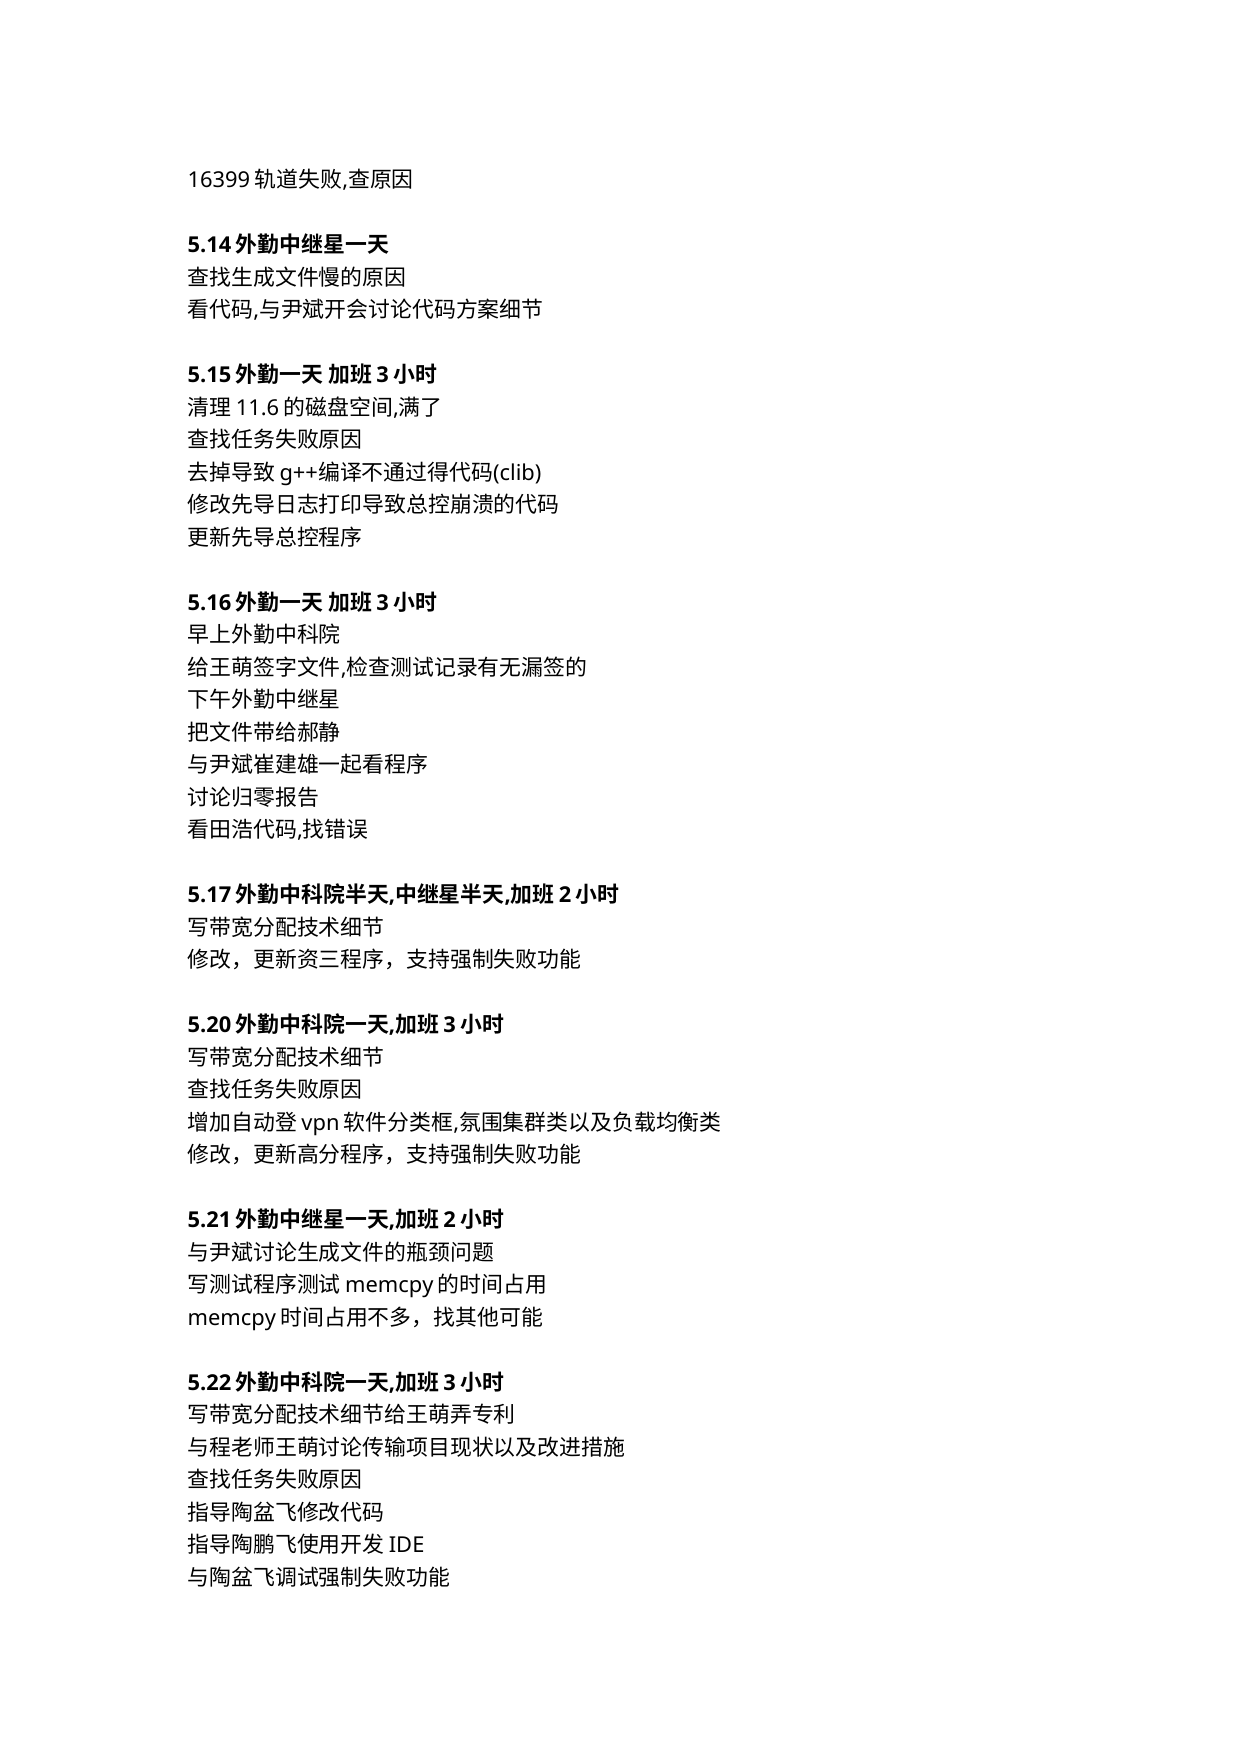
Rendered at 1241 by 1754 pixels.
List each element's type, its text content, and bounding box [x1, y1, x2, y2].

text 与陶盆飞调试强制失败功能 [187, 1559, 1053, 1592]
text 查找任务失败原因 [187, 1462, 1053, 1494]
text 5.21外勤中继星一天,加班2小时 [187, 1202, 1053, 1234]
text 修改，更新资三程序，支持强制失败功能 [187, 942, 1053, 974]
text 5.22外勤中科院一天,加班3小时 [187, 1364, 1053, 1397]
text 与尹斌崔建雄一起看程序 [187, 747, 1053, 779]
text 与尹斌讨论生成文件的瓶颈问题 [187, 1234, 1053, 1267]
text 查找生成文件慢的原因 [187, 259, 1053, 292]
text 5.20外勤中科院一天,加班3小时 [187, 1007, 1053, 1039]
text 与程老师王萌讨论传输项目现状以及改进措施 [187, 1429, 1053, 1462]
text 把文件带给郝静 [187, 714, 1053, 747]
text 查找任务失败原因 [187, 422, 1053, 454]
text 讨论归零报告 [187, 779, 1053, 812]
text memcpy时间占用不多，找其他可能 [187, 1299, 1053, 1332]
text 更新先导总控程序 [187, 519, 1053, 552]
text 早上外勤中科院 [187, 617, 1053, 649]
text 看代码,与尹斌开会讨论代码方案细节 [187, 292, 1053, 324]
text 写带宽分配技术细节 [187, 909, 1053, 942]
text 指导陶鹏飞使用开发IDE [187, 1527, 1053, 1559]
text 修改，更新高分程序，支持强制失败功能 [187, 1137, 1053, 1169]
text 看田浩代码,找错误 [187, 812, 1053, 844]
text 下午外勤中继星 [187, 682, 1053, 714]
text 5.16外勤一天 加班3小时 [187, 584, 1053, 617]
text 5.14外勤中继星一天 [187, 227, 1053, 259]
text 写带宽分配技术细节给王萌弄专利 [187, 1397, 1053, 1429]
text 5.15外勤一天 加班3小时 [187, 357, 1053, 389]
text 指导陶盆飞修改代码 [187, 1494, 1053, 1527]
text 16399轨道失败,查原因 [187, 162, 1053, 194]
text 5.17外勤中科院半天,中继星半天,加班2小时 [187, 877, 1053, 909]
text 修改先导日志打印导致总控崩溃的代码 [187, 487, 1053, 519]
text 增加自动登vpn软件分类框,氛围集群类以及负载均衡类 [187, 1104, 1053, 1137]
text 写带宽分配技术细节 [187, 1039, 1053, 1072]
text 写测试程序测试memcpy的时间占用 [187, 1267, 1053, 1299]
text 去掉导致g++编译不通过得代码(clib) [187, 454, 1053, 487]
text 清理11.6的磁盘空间,满了 [187, 389, 1053, 422]
text 查找任务失败原因 [187, 1072, 1053, 1104]
text 给王萌签字文件,检查测试记录有无漏签的 [187, 649, 1053, 682]
